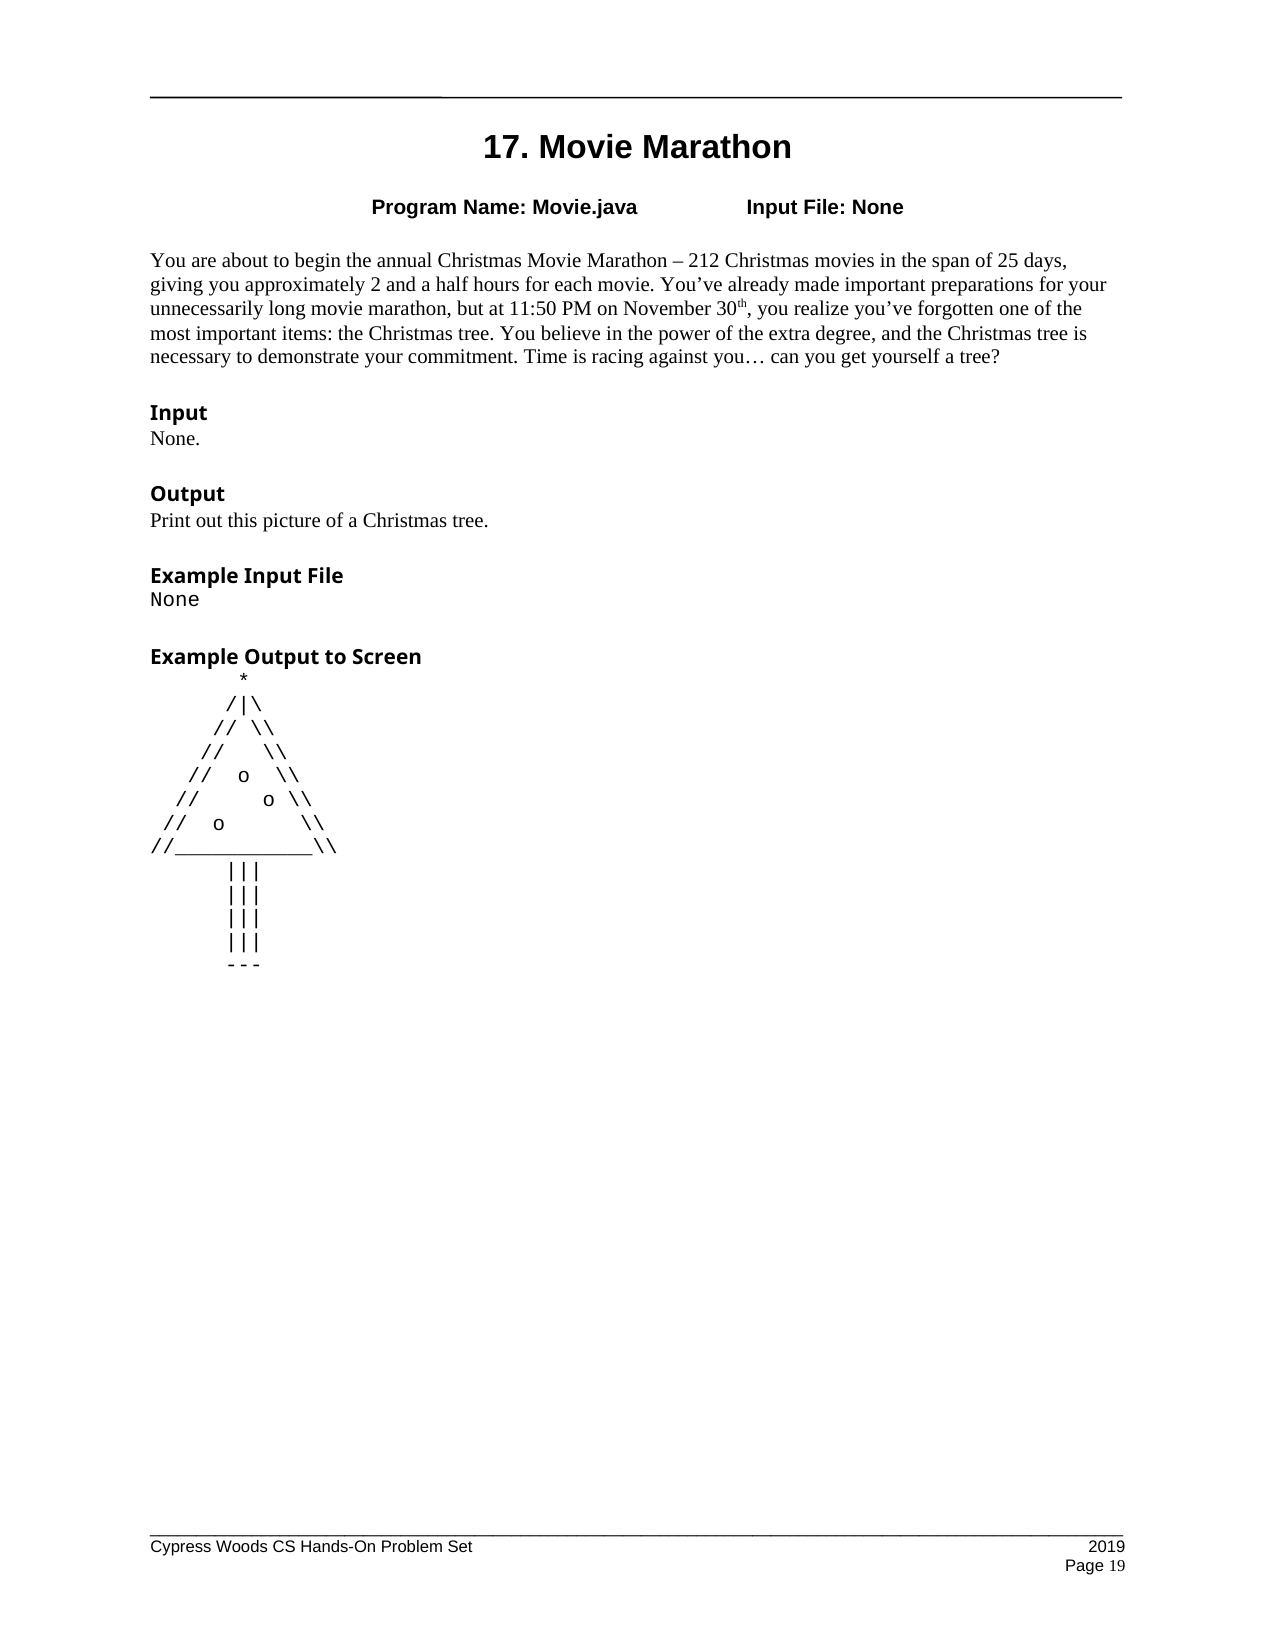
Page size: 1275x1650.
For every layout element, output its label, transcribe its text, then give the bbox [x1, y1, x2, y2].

text // o \\ [150, 765, 1125, 789]
text * [150, 671, 1125, 694]
text ||| [150, 907, 1125, 931]
text --- [150, 954, 1125, 978]
text // o \\ [150, 789, 1125, 813]
text // \\ [150, 742, 1125, 765]
text /|\ [150, 694, 1125, 718]
text ||| [150, 883, 1125, 907]
text //___________\\ [150, 836, 1125, 860]
text 17. Movie Marathon [150, 127, 1125, 166]
text Input [150, 398, 1125, 426]
text None. [150, 426, 1125, 450]
text // \\ [150, 718, 1125, 742]
subtitle Program Name: Movie.java Input File: None [150, 195, 1125, 219]
text Example Input File [150, 561, 1125, 589]
text Print out this picture of a Christmas tree. [150, 508, 1125, 532]
text ||| [150, 931, 1125, 954]
text You are about to begin the annual Christmas Movie Marathon – 212 Christmas movies in the span of 25 days, giving you approximately 2 and a half hours for each movie. You’ve already made important preparations for your unnecessarily long movie marathon, but at 11:50 PM on November 30th, you realize you’ve forgotten one of the most important items: the Christmas tree. You believe in the power of the extra degree, and the Christmas tree is necessary to demonstrate your commitment. Time is racing against you… can you get yourself a tree? [150, 248, 1125, 368]
text ||| [150, 860, 1125, 883]
text Example Output to Screen [150, 642, 1125, 671]
text Output [150, 479, 1125, 508]
text // o \\ [150, 813, 1125, 836]
text None [150, 589, 1125, 613]
